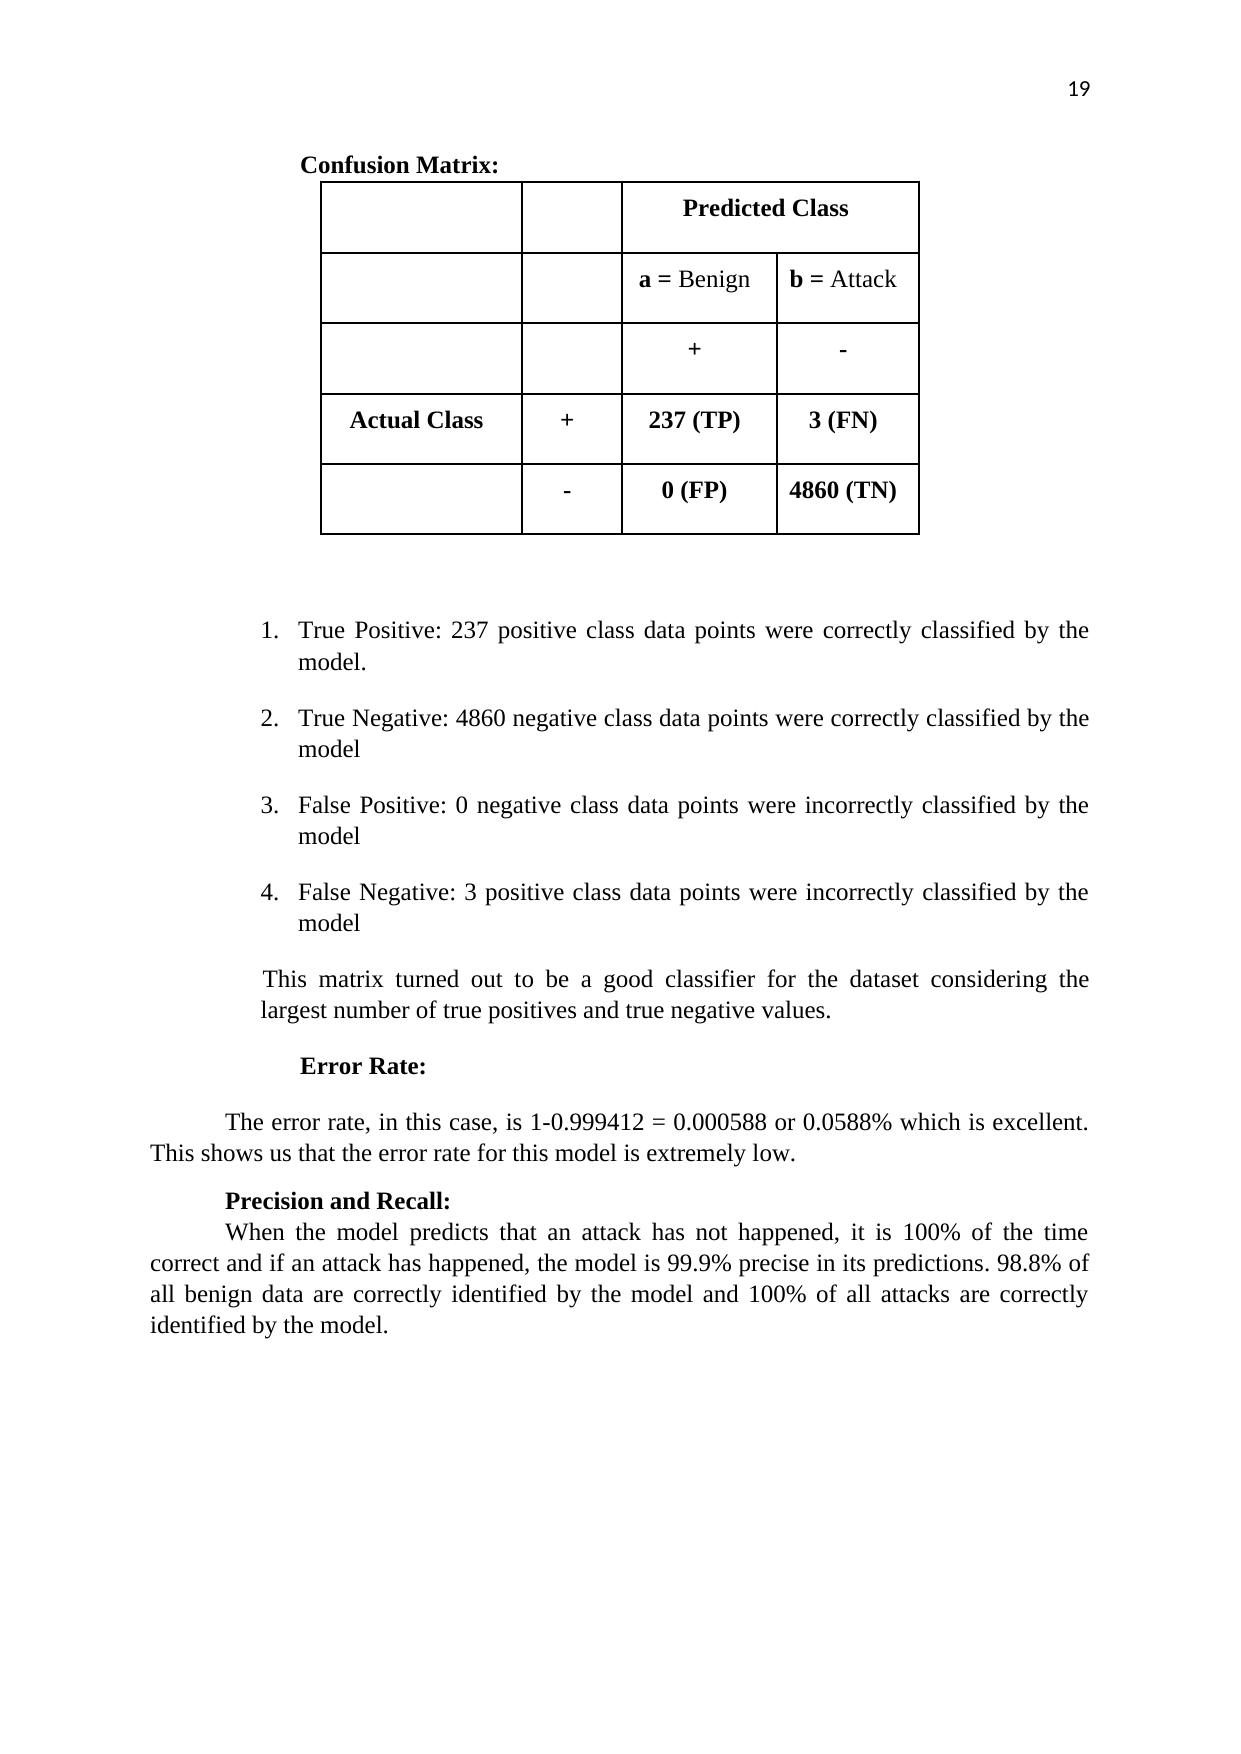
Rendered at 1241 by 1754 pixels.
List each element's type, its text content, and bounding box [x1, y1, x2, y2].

subtitle Error Rate: [225, 1051, 1090, 1080]
table_cell [523, 254, 621, 322]
table_cell - [778, 324, 918, 392]
table_cell b = Attack [778, 254, 918, 322]
text This matrix turned out to be a good classifier for the dataset considering the largest number of true positives and true negative values. [260, 964, 1090, 1024]
text 4. False Negative: 3 positive class data points were incorrectly classified by the model [260, 877, 1090, 937]
table_cell + [523, 395, 621, 463]
table_cell 237 (TP) [623, 395, 776, 463]
text 2. True Negative: 4860 negative class data points were correctly classified by the model [260, 703, 1090, 762]
table_cell [322, 465, 521, 533]
text 1. True Positive: 237 positive class data points were correctly classified by the model. [260, 616, 1090, 675]
table_cell 0 (FP) [623, 465, 776, 533]
subtitle Precision and Recall: [225, 1186, 1090, 1214]
table_cell 3 (FN) [778, 395, 918, 463]
table_cell [322, 254, 521, 322]
table_cell - [523, 465, 621, 533]
table_header [322, 183, 521, 252]
table_header Predicted Class [623, 183, 918, 252]
text The error rate, in this case, is 1-0.999412 = 0.000588 or 0.0588% which is excellent. This shows us that the error rate for this model is extremely low. [150, 1107, 1090, 1167]
text 3. False Positive: 0 negative class data points were incorrectly classified by the model [260, 790, 1090, 849]
table_cell a = Benign [623, 254, 776, 322]
table_cell + [623, 324, 776, 392]
table_header [523, 183, 621, 252]
table_cell 4860 (TN) [778, 465, 918, 533]
table_cell [322, 324, 521, 392]
table_cell [523, 324, 621, 392]
table_cell Actual Class [322, 395, 521, 463]
subtitle Confusion Matrix: [225, 150, 1090, 179]
text When the model predicts that an attack has not happened, it is 100% of the time correct and if an attack has happened, the model is 99.9% precise in its predictions. 98.8% of all benign data are correctly identified by the model and 100% of all attacks are correctly identified by the model. [150, 1217, 1090, 1339]
